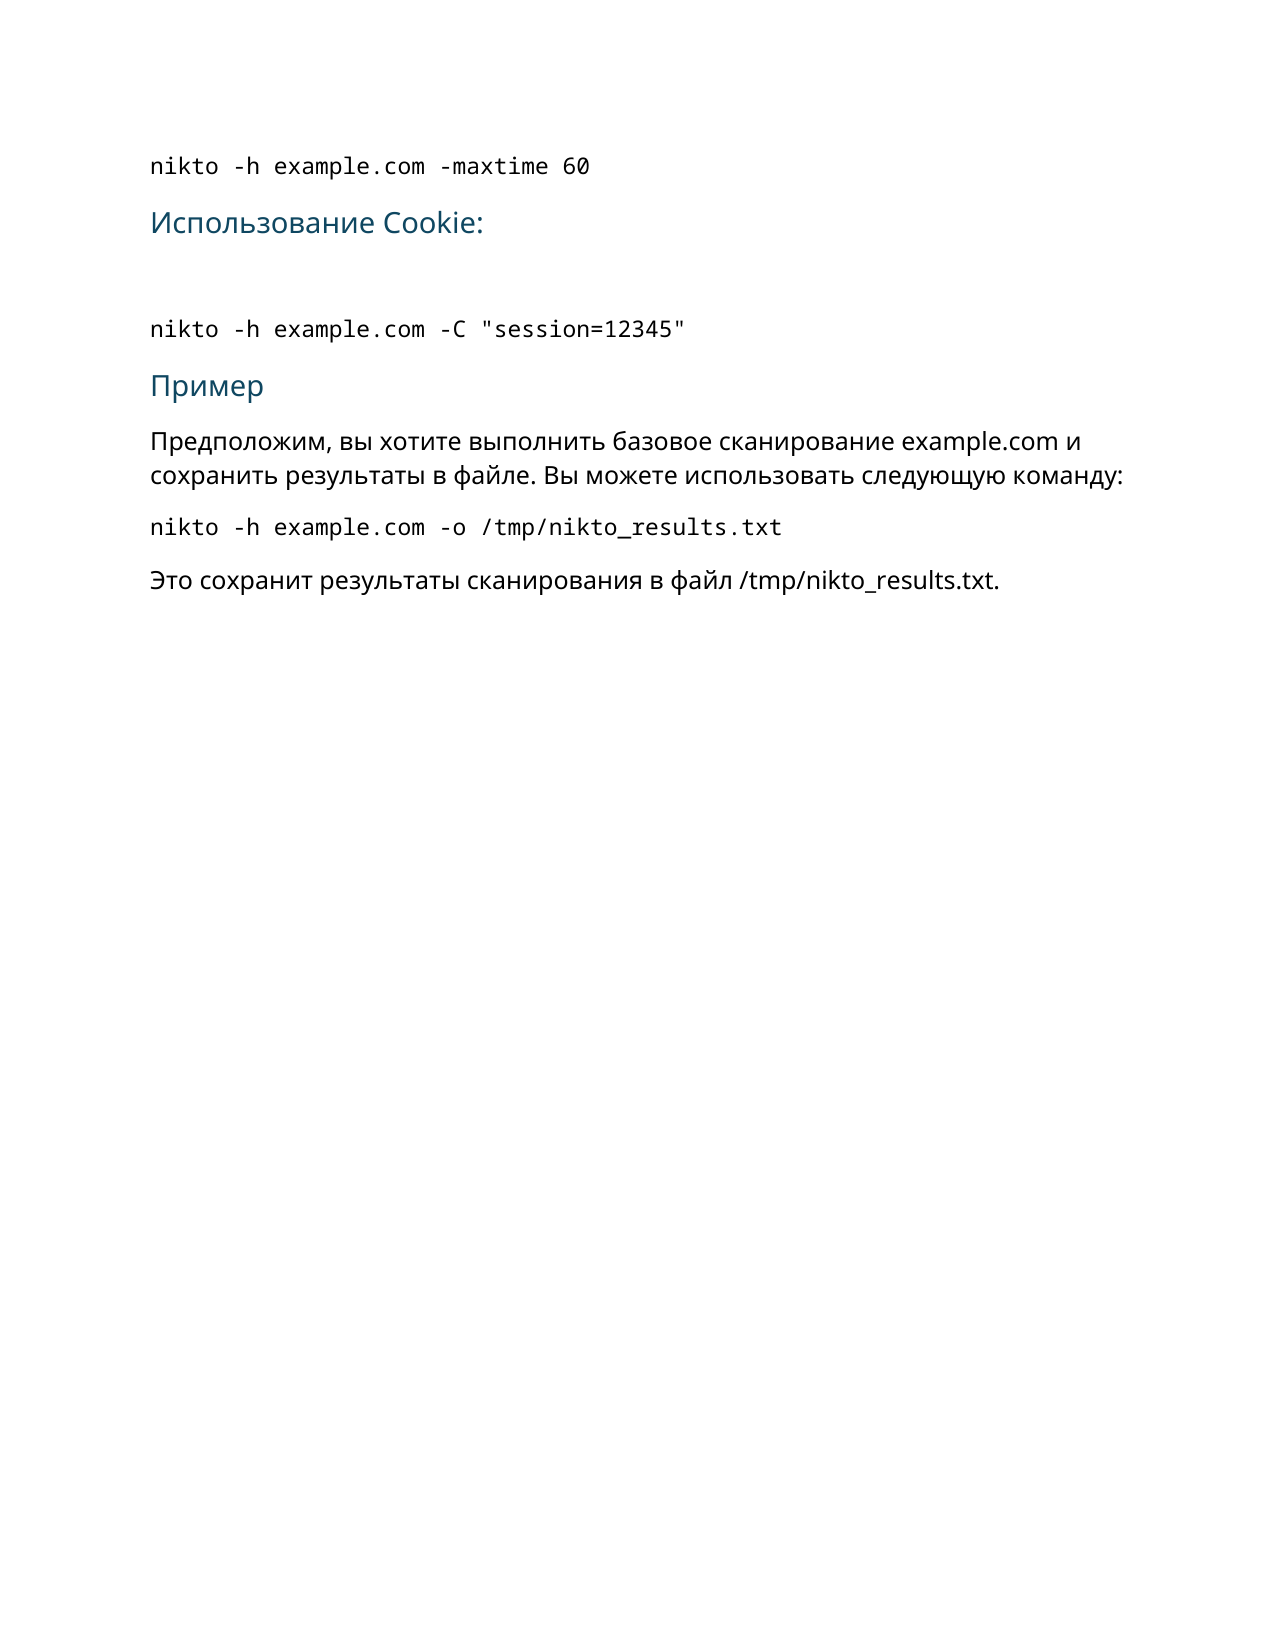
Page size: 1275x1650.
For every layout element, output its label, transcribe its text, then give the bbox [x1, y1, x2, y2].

text nikto -h example.com -maxtime 60 [150, 150, 1125, 181]
text Это сохранит результаты сканирования в файл /tmp/nikto_results.txt. [150, 563, 1125, 597]
text nikto -h example.com -o /tmp/nikto_results.txt [150, 511, 1125, 542]
text Предположим, вы хотите выполнить базовое сканирование example.com и сохранить результаты в файле. Вы можете использовать следующую команду: [150, 424, 1125, 492]
text nikto -h example.com -C "session=12345" [150, 313, 1125, 344]
subtitle Использование Cookie: [150, 202, 1125, 242]
subtitle Пример [150, 365, 1125, 405]
